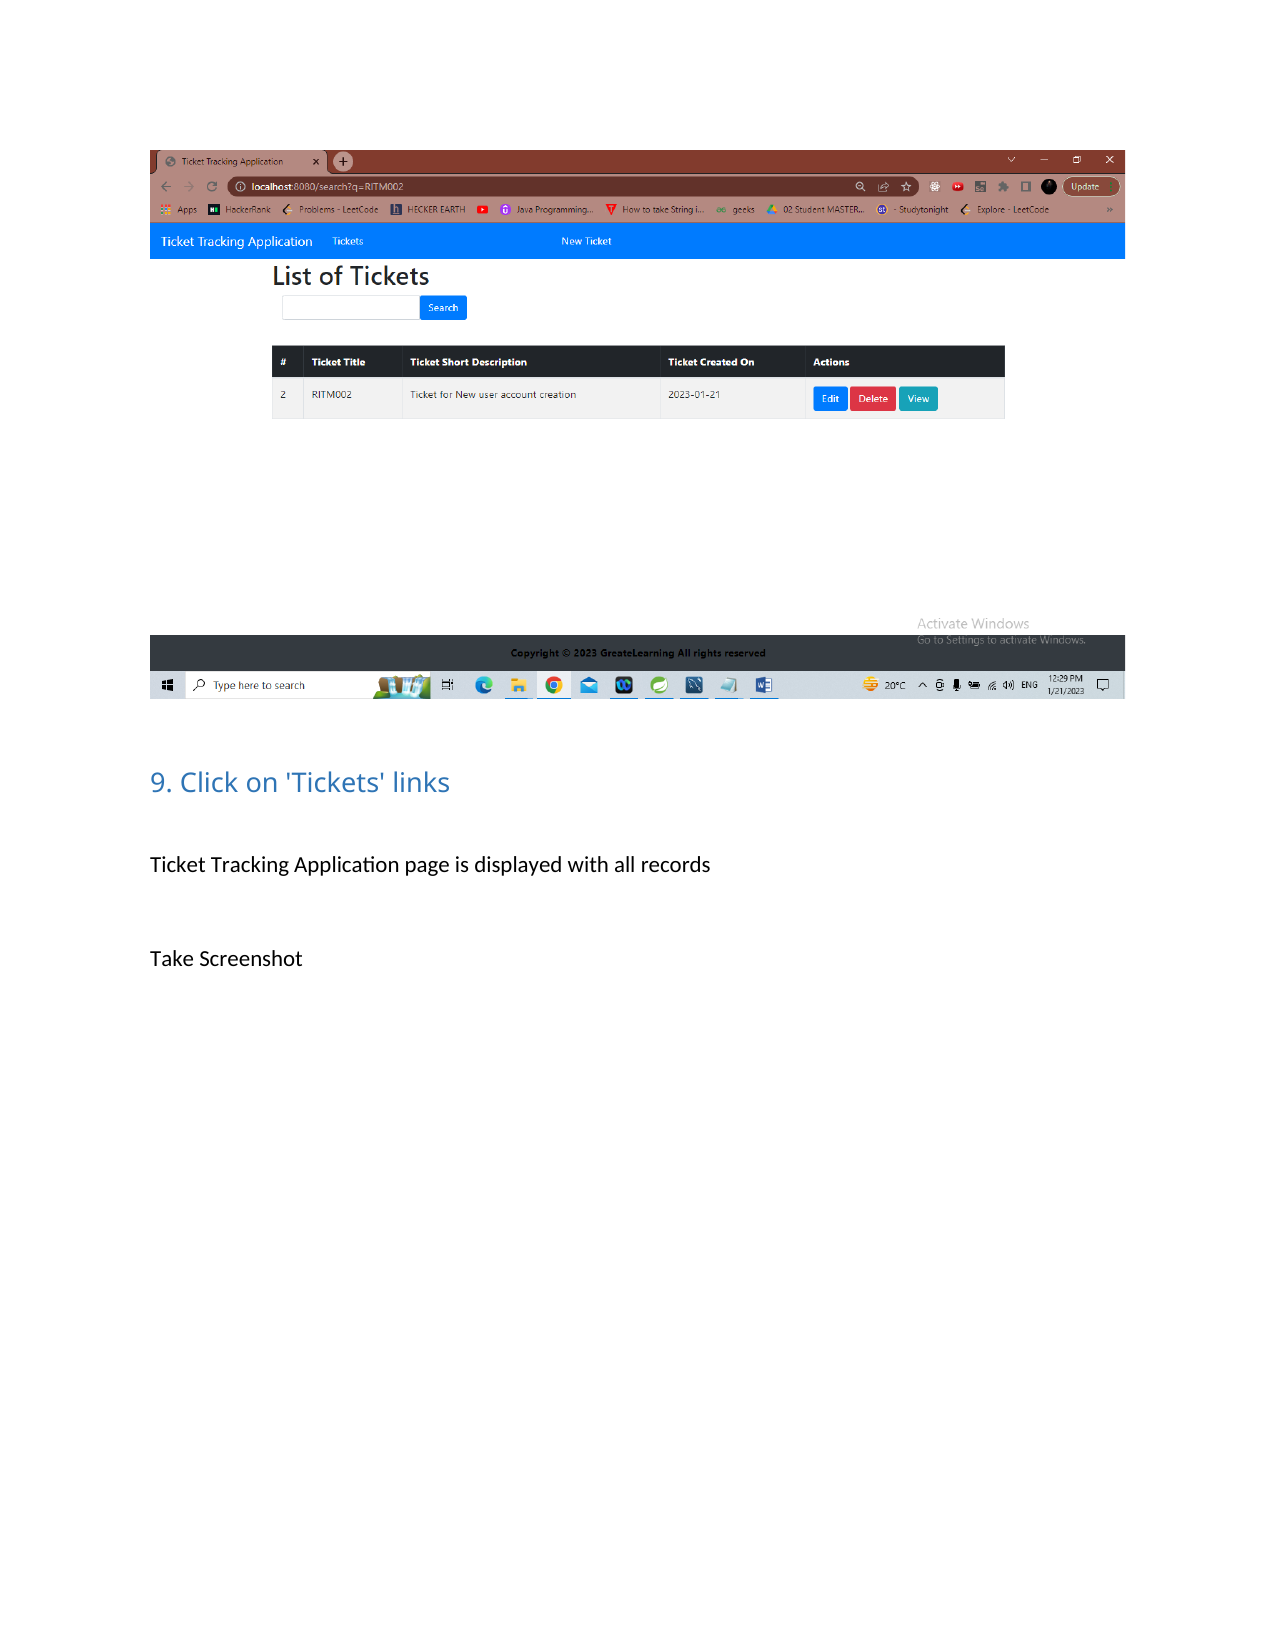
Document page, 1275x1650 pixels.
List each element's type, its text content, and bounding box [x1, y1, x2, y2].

picture [150, 150, 1125, 699]
text Ticket Tracking Application page is displayed with all records [150, 851, 1125, 878]
text Take Screenshot [150, 944, 1125, 972]
subtitle 9. Click on 'Tickets' links [150, 764, 1125, 801]
